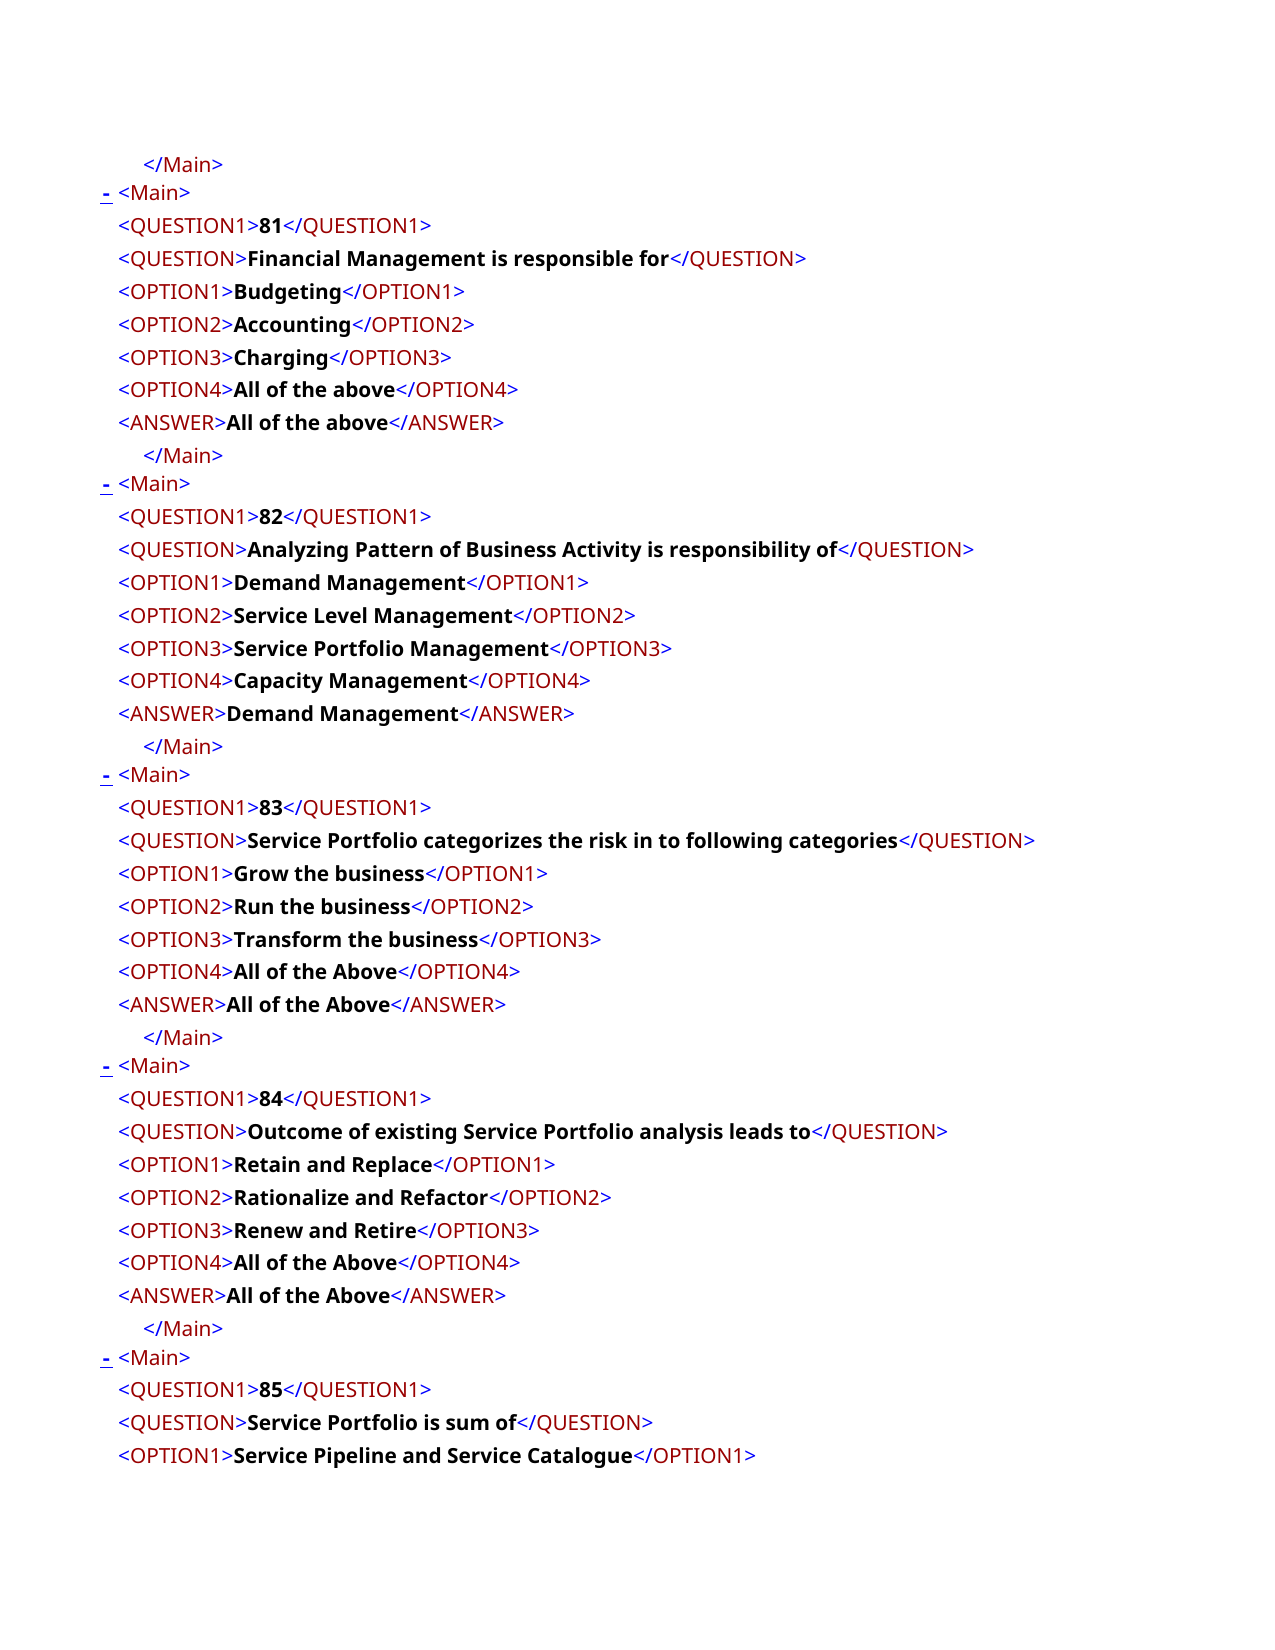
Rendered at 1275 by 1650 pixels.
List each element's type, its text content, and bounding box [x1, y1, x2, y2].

text - <Main> [100, 1343, 1125, 1371]
text <OPTION1>Retain and Replace</OPTION1> [100, 1150, 1125, 1179]
text - <Main> [100, 761, 1125, 789]
text <QUESTION>Financial Management is responsible for</QUESTION> [100, 244, 1125, 273]
text <OPTION2>Run the business</OPTION2> [100, 892, 1125, 920]
text </Main> [125, 732, 1125, 761]
text <OPTION1>Budgeting</OPTION1> [100, 277, 1125, 306]
text - <Main> [100, 1052, 1125, 1080]
text - <Main> [100, 469, 1125, 498]
text <ANSWER>All of the above</ANSWER> [100, 408, 1125, 437]
text <OPTION4>All of the Above</OPTION4> [100, 957, 1125, 986]
text <QUESTION1>84</QUESTION1> [100, 1084, 1125, 1113]
text </Main> [125, 441, 1125, 469]
text - <Main> [100, 178, 1125, 207]
text <QUESTION1>81</QUESTION1> [100, 211, 1125, 240]
text <OPTION3>Transform the business</OPTION3> [100, 925, 1125, 953]
text <QUESTION1>83</QUESTION1> [100, 793, 1125, 822]
text </Main> [125, 1023, 1125, 1052]
text <OPTION4>Capacity Management</OPTION4> [100, 666, 1125, 695]
text <OPTION4>All of the Above</OPTION4> [100, 1248, 1125, 1277]
text <OPTION2>Accounting</OPTION2> [100, 310, 1125, 338]
text <QUESTION1>82</QUESTION1> [100, 502, 1125, 531]
text <OPTION1>Service Pipeline and Service Catalogue</OPTION1> [100, 1441, 1125, 1470]
text <QUESTION>Outcome of existing Service Portfolio analysis leads to</QUESTION> [100, 1117, 1125, 1146]
text <QUESTION1>85</QUESTION1> [100, 1376, 1125, 1404]
text <OPTION2>Service Level Management</OPTION2> [100, 601, 1125, 629]
text <OPTION3>Service Portfolio Management</OPTION3> [100, 634, 1125, 662]
text <OPTION3>Charging</OPTION3> [100, 343, 1125, 371]
text <ANSWER>All of the Above</ANSWER> [100, 990, 1125, 1019]
text </Main> [125, 150, 1125, 178]
text <QUESTION>Service Portfolio categorizes the risk in to following categories</QUESTION> [100, 826, 1125, 855]
text <OPTION1>Demand Management</OPTION1> [100, 568, 1125, 597]
text <QUESTION>Service Portfolio is sum of</QUESTION> [100, 1408, 1125, 1437]
text <OPTION2>Rationalize and Refactor</OPTION2> [100, 1183, 1125, 1211]
text <OPTION1>Grow the business</OPTION1> [100, 859, 1125, 888]
text <OPTION3>Renew and Retire</OPTION3> [100, 1216, 1125, 1244]
text </Main> [125, 1314, 1125, 1343]
text <ANSWER>Demand Management</ANSWER> [100, 699, 1125, 728]
text <OPTION4>All of the above</OPTION4> [100, 375, 1125, 404]
text <ANSWER>All of the Above</ANSWER> [100, 1281, 1125, 1310]
text <QUESTION>Analyzing Pattern of Business Activity is responsibility of</QUESTION> [100, 535, 1125, 564]
